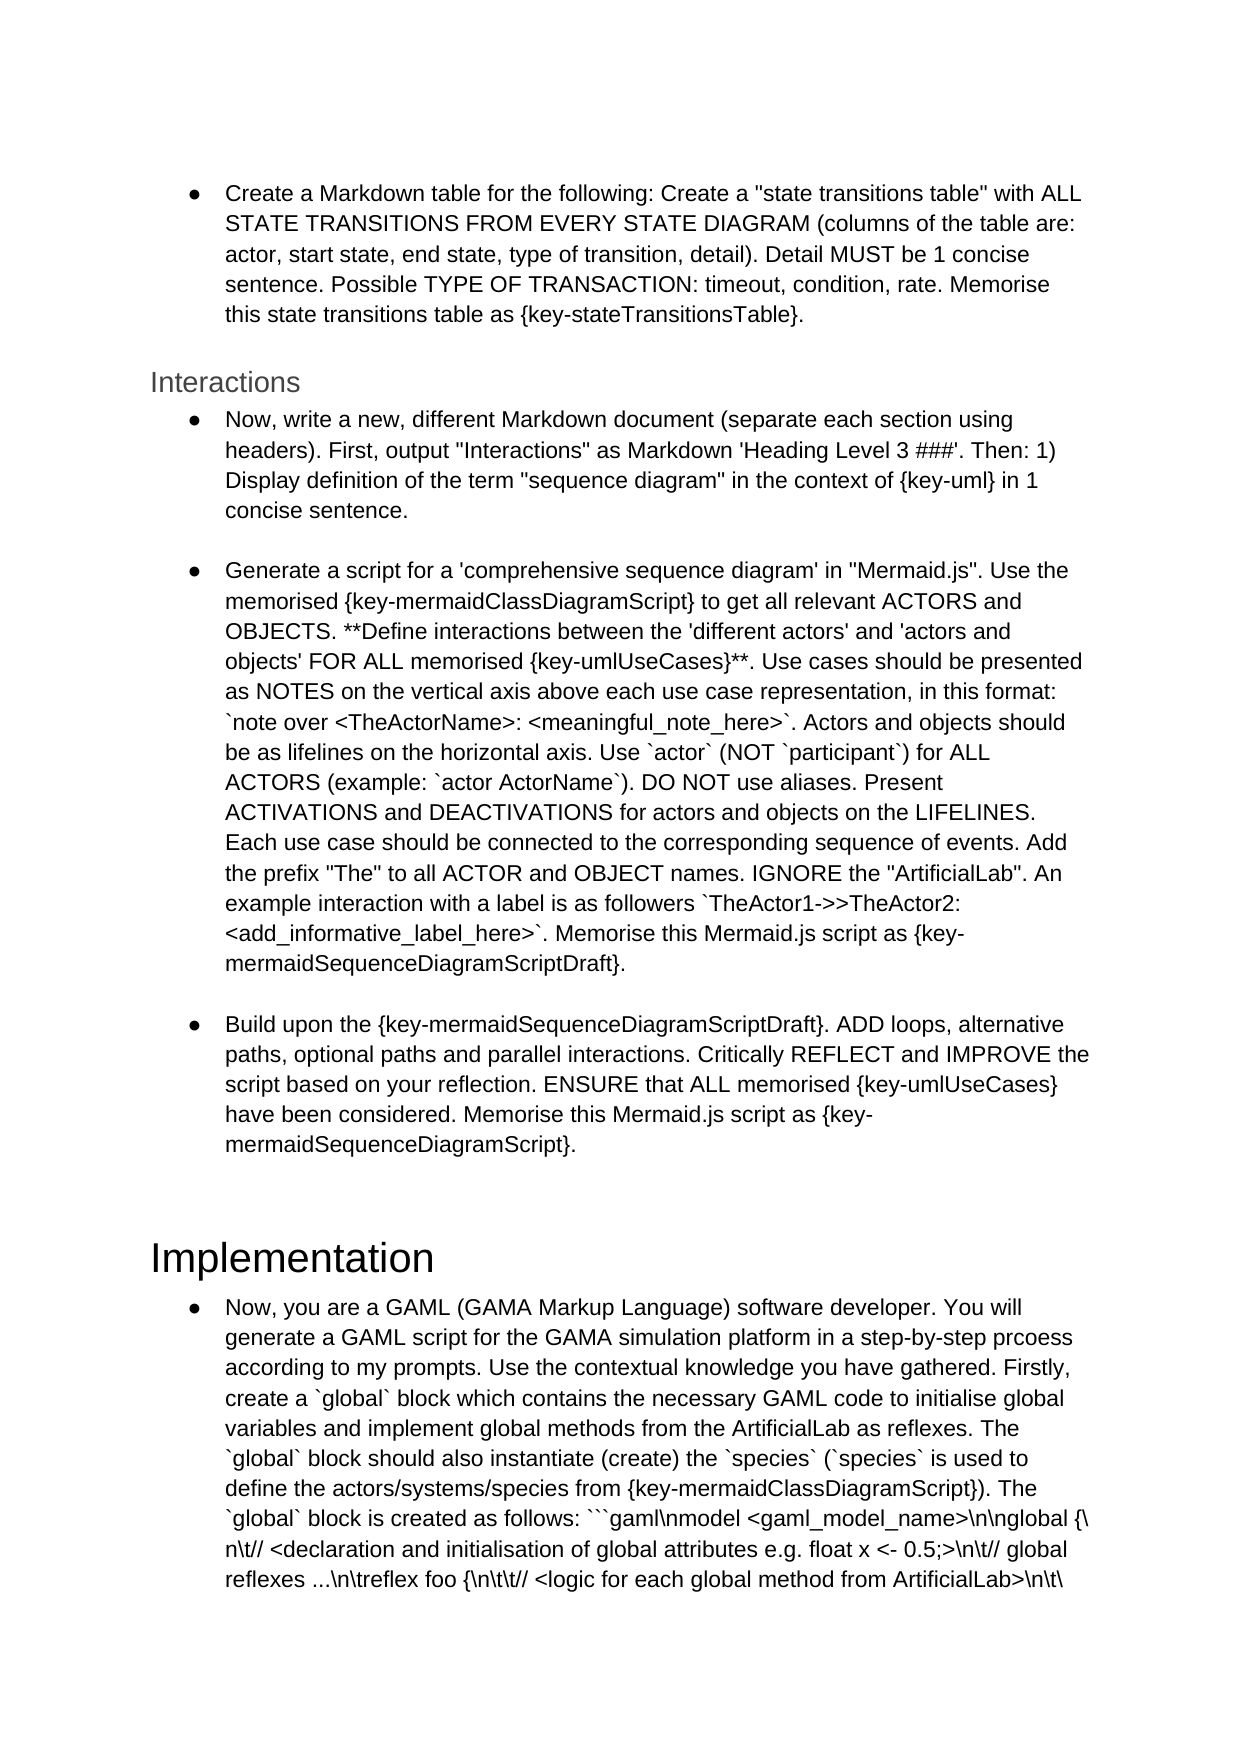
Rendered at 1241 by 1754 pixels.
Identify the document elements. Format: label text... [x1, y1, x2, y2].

list Build upon the {key-mermaidSequenceDiagramScriptDraft}. ADD loops, alternative paths, optional paths and parallel interactions. Critically REFLECT and IMPROVE the script based on your reflection. ENSURE that ALL memorised {key-umlUseCases} have been considered. Memorise this Mermaid.js script as {key-mermaidSequenceDiagramScript}. [187, 1011, 1090, 1158]
list Generate a script for a 'comprehensive sequence diagram' in "Mermaid.js". Use the memorised {key-mermaidClassDiagramScript} to get all relevant ACTORS and OBJECTS. **Define interactions between the 'different actors' and 'actors and objects' FOR ALL memorised {key-umlUseCases}**. Use cases should be presented as NOTES on the vertical axis above each use case representation, in this format: `note over <TheActorName>: <meaningful_note_here>`. Actors and objects should be as lifelines on the horizontal axis. Use `actor` (NOT `participant`) for ALL ACTORS (example: `actor ActorName`). DO NOT use aliases. Present ACTIVATIONS and DEACTIVATIONS for actors and objects on the LIFELINES. Each use case should be connected to the corresponding sequence of events. Add the prefix "The" to all ACTOR and OBJECT names. IGNORE the "ArtificialLab". An example interaction with a label is as followers `TheActor1->>TheActor2: <add_informative_label_here>`. Memorise this Mermaid.js script as {key-mermaidSequenceDiagramScriptDraft}. [187, 557, 1090, 977]
list Now, write a new, different Markdown document (separate each section using headers). First, output "Interactions" as Markdown 'Heading Level 3 ###'. Then: 1) Display definition of the term "sequence diagram" in the context of {key-uml} in 1 concise sentence. [187, 406, 1090, 523]
subtitle Interactions [150, 364, 1090, 398]
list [187, 1294, 1090, 1592]
list Create a Markdown table for the following: Create a "state transitions table" with ALL STATE TRANSITIONS FROM EVERY STATE DIAGRAM (columns of the table are: actor, start state, end state, type of transition, detail). Detail MUST be 1 concise sentence. Possible TYPE OF TRANSACTION: timeout, condition, rate. Memorise this state transitions table as {key-stateTransitionsTable}. [187, 180, 1090, 327]
subtitle Implementation [150, 1233, 1090, 1281]
